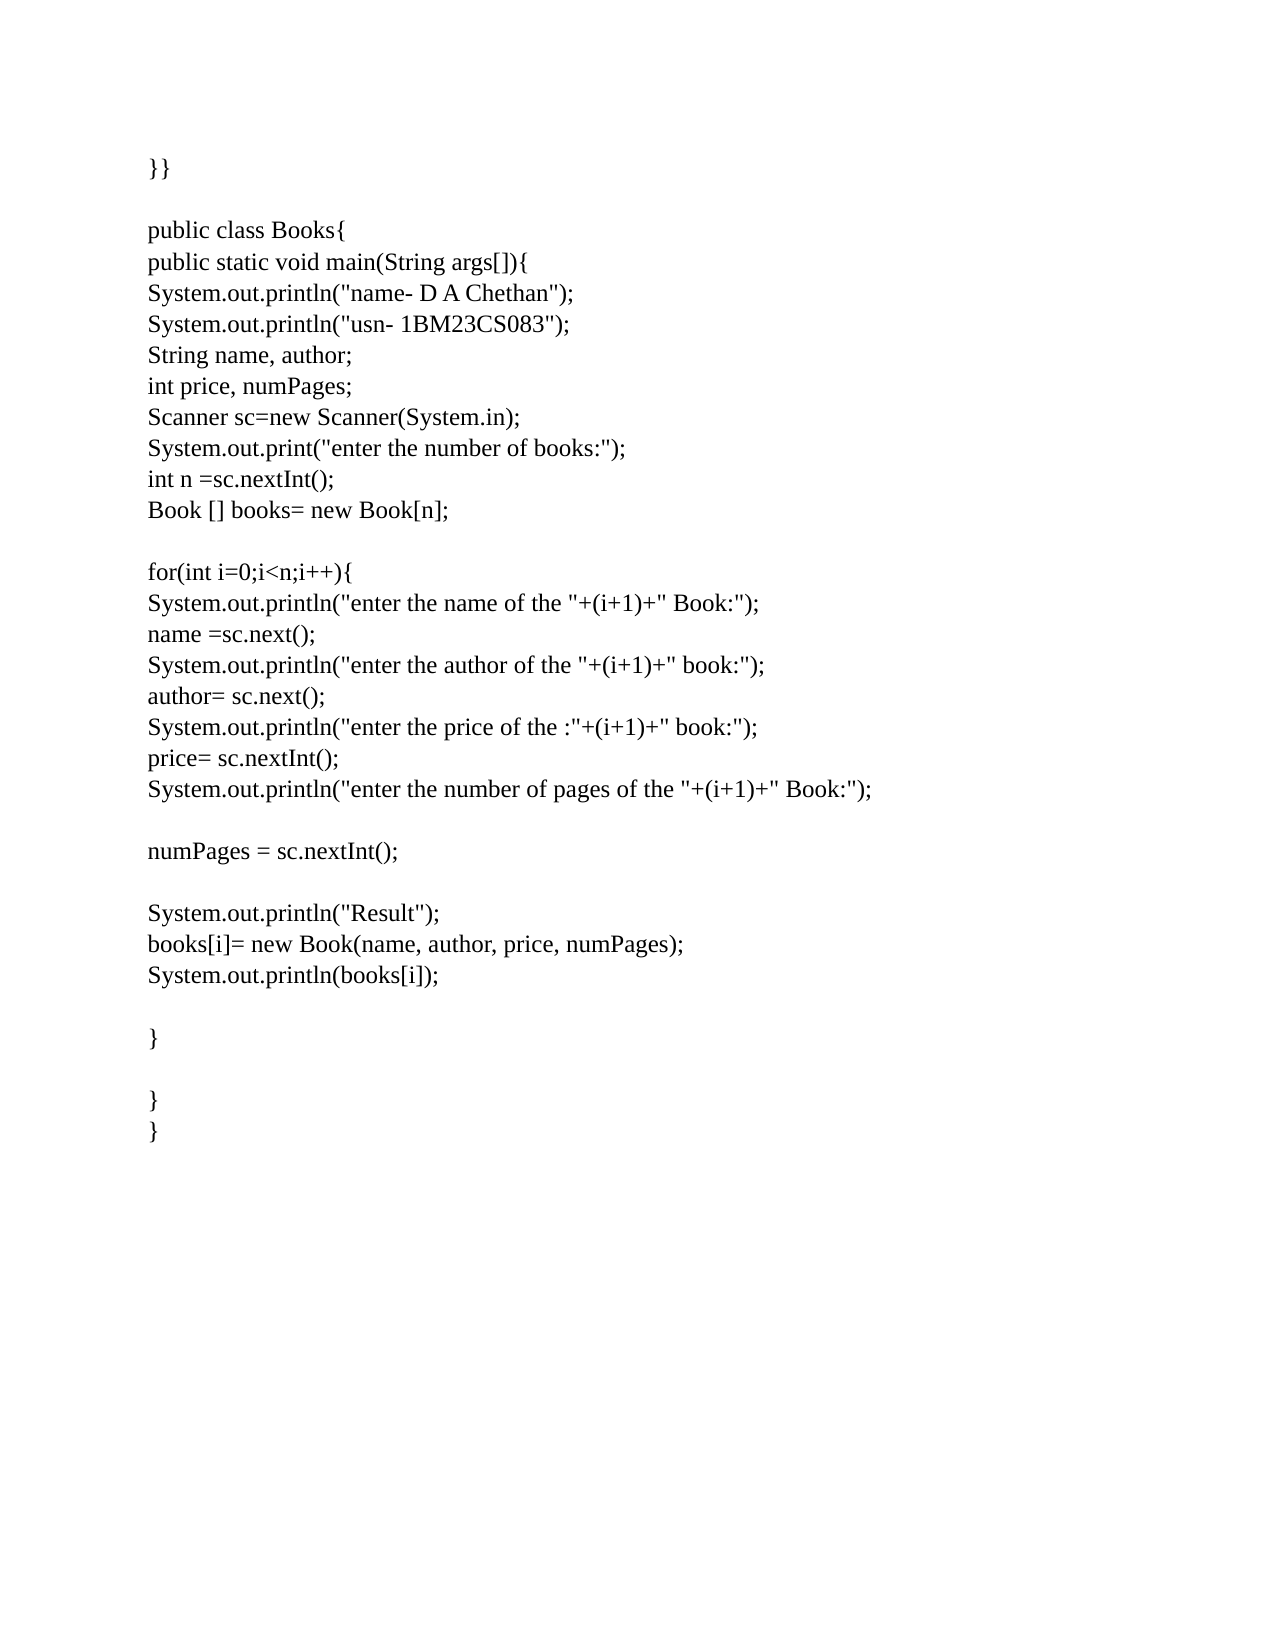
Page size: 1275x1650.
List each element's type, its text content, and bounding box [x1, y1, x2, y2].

text } [147, 1116, 1131, 1144]
text System.out.println("enter the name of the "+(i+1)+" Book:"); [147, 588, 1131, 617]
text System.out.println(books[i]); [147, 961, 1131, 989]
text System.out.println("Result"); [147, 898, 1131, 927]
text int price, numPages; [147, 371, 1131, 399]
text } [147, 1085, 1131, 1113]
text System.out.println("usn- 1BM23CS083"); [147, 309, 1131, 337]
text System.out.println("enter the number of pages of the "+(i+1)+" Book:"); [147, 774, 1131, 803]
text public static void main(String args[]){ [147, 247, 1131, 275]
text System.out.println("enter the price of the :"+(i+1)+" book:"); [147, 712, 1131, 741]
text public class Books{ [147, 216, 1131, 244]
text System.out.print("enter the number of books:"); [147, 433, 1131, 462]
text for(int i=0;i<n;i++){ [147, 557, 1131, 586]
text books[i]= new Book(name, author, price, numPages); [147, 929, 1131, 958]
text Book [] books= new Book[n]; [147, 495, 1131, 524]
text name =sc.next(); [147, 619, 1131, 648]
text price= sc.nextInt(); [147, 743, 1131, 772]
text System.out.println("name- D A Chethan"); [147, 278, 1131, 306]
text numPages = sc.nextInt(); [147, 836, 1131, 865]
text int n =sc.nextInt(); [147, 464, 1131, 493]
text author= sc.next(); [147, 681, 1131, 710]
text System.out.println("enter the author of the "+(i+1)+" book:"); [147, 650, 1131, 679]
text }} [147, 153, 1131, 182]
text } [147, 1023, 1131, 1051]
text Scanner sc=new Scanner(System.in); [147, 402, 1131, 431]
text String name, author; [147, 340, 1131, 368]
